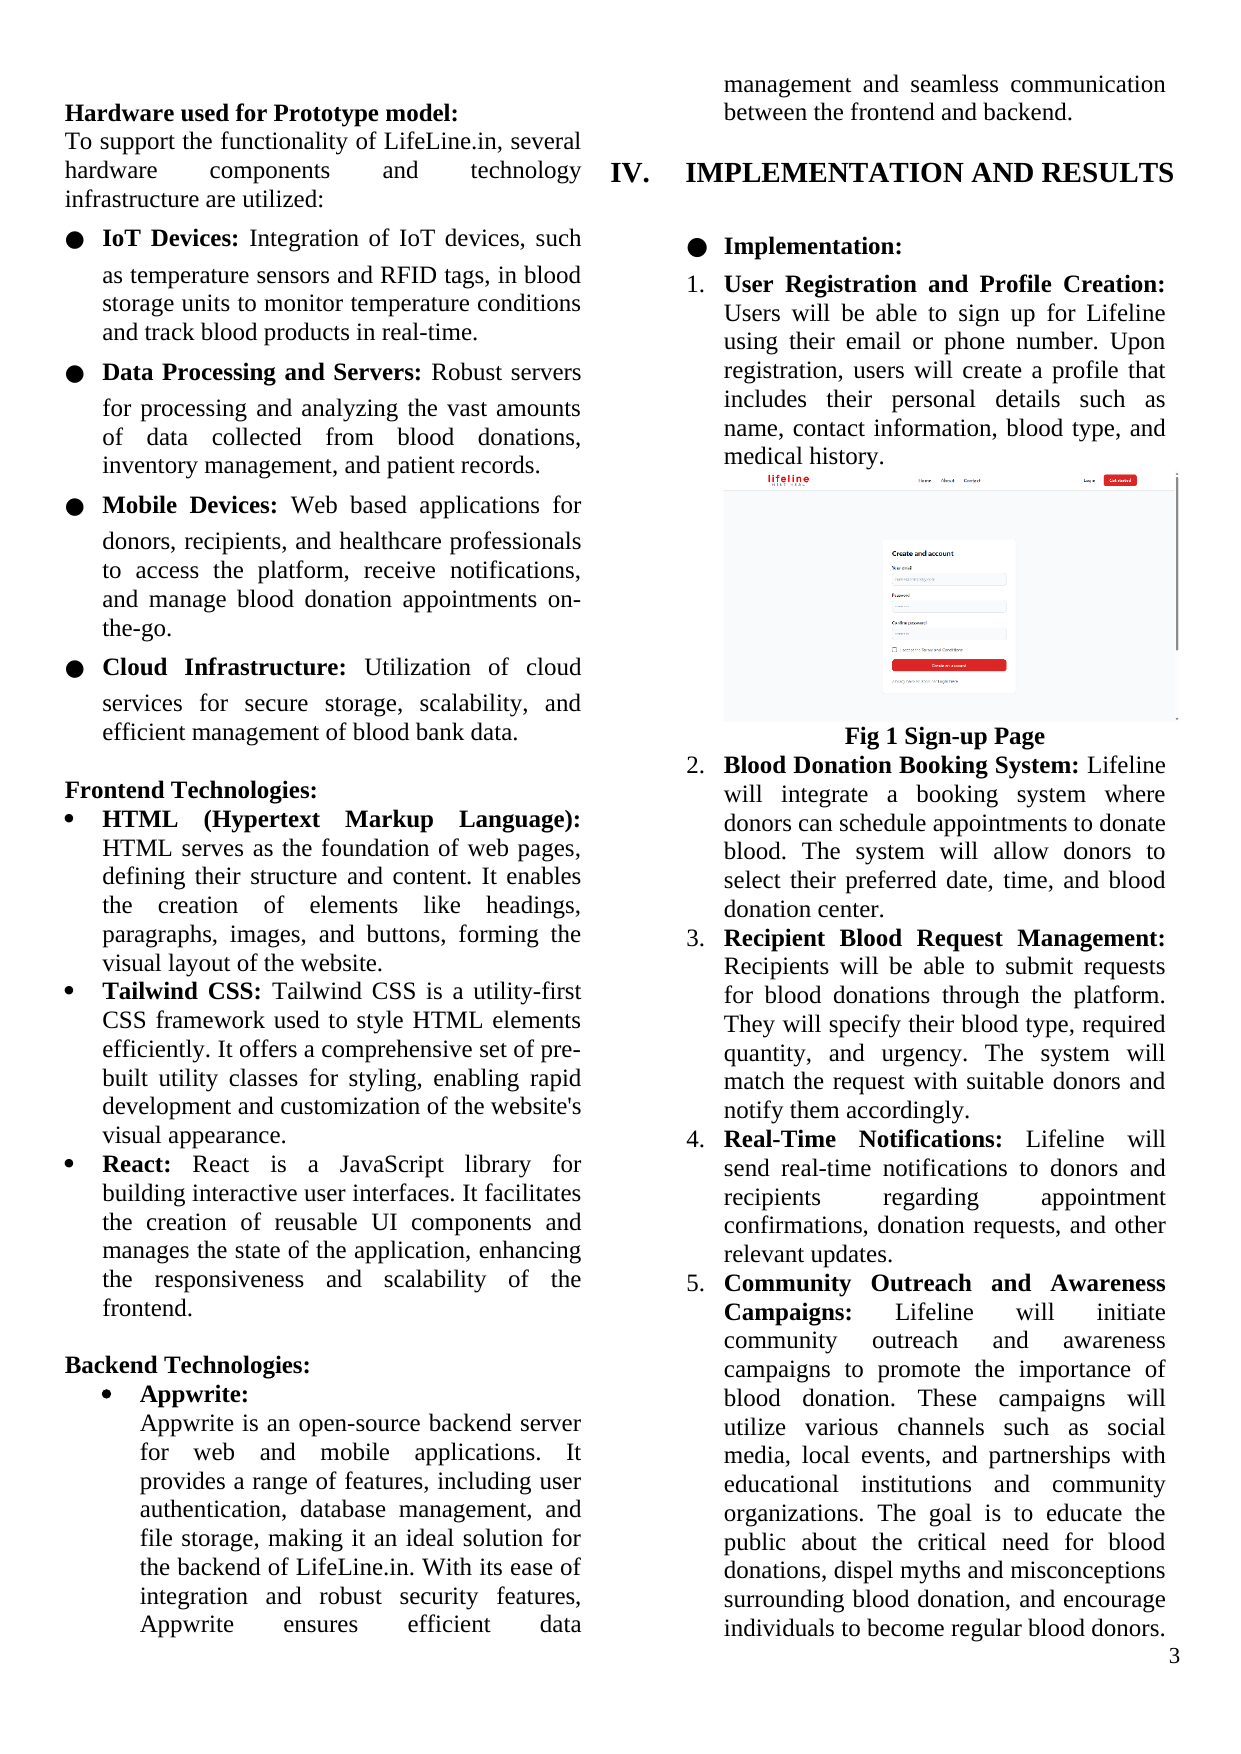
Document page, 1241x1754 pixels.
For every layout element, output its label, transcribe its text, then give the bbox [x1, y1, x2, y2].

text Hardware used for Prototype model: [64, 98, 582, 126]
text Fig 1 Sign-up Page [724, 722, 1166, 750]
subtitle IMPLEMENTATION AND RESULTS [622, 155, 1180, 189]
list Mobile Devices: Web based applications for donors, recipients, and healthcare professionals to access the platform, receive notifications, and manage blood donation appointments on-the-go. [64, 479, 582, 641]
text Backend Technologies: [64, 1351, 582, 1379]
text To support the functionality of LifeLine.in, several hardware components and technology infrastructure are utilized: [64, 126, 582, 213]
picture [723, 470, 1179, 722]
list User Registration and Profile Creation: Users will be able to sign up for Lifeline using their email or phone number. Upon registration, users will create a profile that includes their personal details such as name, contact information, blood type, and medical history. [686, 269, 1166, 470]
list Appwrite: [102, 1379, 582, 1408]
list Real-Time Notifications: Lifeline will send real-time notifications to donors and recipients regarding appointment confirmations, donation requests, and other relevant updates. [686, 1124, 1166, 1268]
list Appwrite is an open-source backend server for web and mobile applications. It provides a range of features, including user authentication, database management, and file storage, making it an ideal solution for the backend of LifeLine.in. With its ease of integration and robust security features, Appwrite ensures efficient data management and seamless communication between the frontend and backend. [139, 1408, 582, 1638]
list Blood Donation Booking System: Lifeline will integrate a booking system where donors can schedule appointments to donate blood. The system will allow donors to select their preferred date, time, and blood donation center. [686, 750, 1166, 923]
list HTML (Hypertext Markup Language): HTML serves as the foundation of web pages, defining their structure and content. It enables the creation of elements like headings, paragraphs, images, and buttons, forming the visual layout of the website. [64, 804, 582, 976]
list Recipient Blood Request Management: Recipients will be able to submit requests for blood donations through the platform. They will specify their blood type, required quantity, and urgency. The system will match the request with suitable donors and notify them accordingly. [686, 923, 1166, 1124]
list Implementation: [686, 218, 1166, 269]
list Tailwind CSS: Tailwind CSS is a utility-first CSS framework used to style HTML elements efficiently. It offers a comprehensive set of pre-built utility classes for styling, enabling rapid development and customization of the website's visual appearance. [64, 976, 582, 1149]
list Appwrite is an open-source backend server for web and mobile applications. It provides a range of features, including user authentication, database management, and file storage, making it an ideal solution for the backend of LifeLine.in. With its ease of integration and robust security features, Appwrite ensures efficient data management and seamless communication between the frontend and backend. [724, 69, 1166, 126]
list Data Processing and Servers: Robust servers for processing and analyzing the vast amounts of data collected from blood donations, inventory management, and patient records. [64, 346, 582, 479]
text Frontend Technologies: [64, 775, 582, 804]
list Cloud Infrastructure: Utilization of cloud services for secure storage, scalability, and efficient management of blood bank data. [64, 642, 582, 746]
list IoT Devices: Integration of IoT devices, such as temperature sensors and RFID tags, in blood storage units to monitor temperature conditions and track blood products in real-time. [64, 213, 582, 346]
list React: React is a JavaScript library for building interactive user interfaces. It facilitates the creation of reusable UI components and manages the state of the application, enhancing the responsiveness and scalability of the frontend. [64, 1149, 582, 1322]
